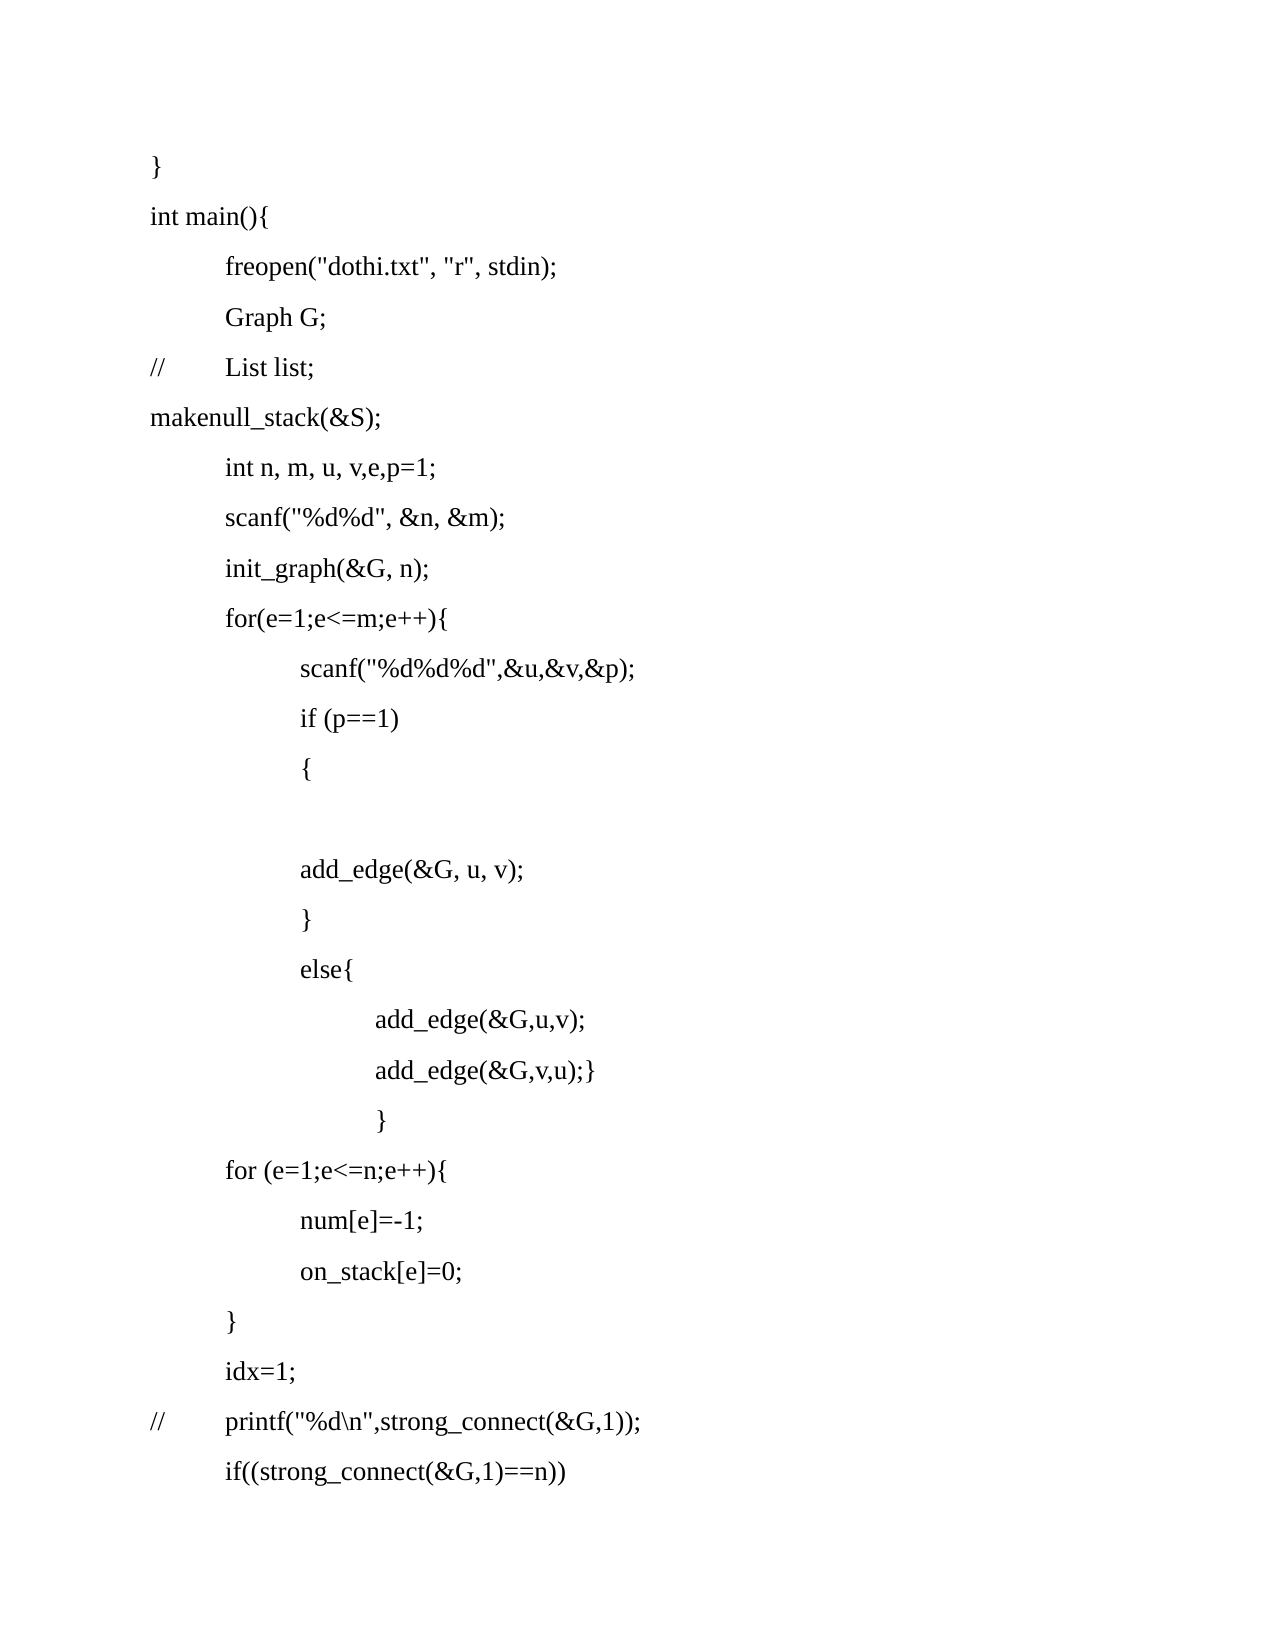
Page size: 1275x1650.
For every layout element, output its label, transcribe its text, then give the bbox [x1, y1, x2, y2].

text for (e=1;e<=n;e++){ [150, 1154, 1125, 1185]
text int n, m, u, v,e,p=1; [150, 451, 1125, 482]
text Graph G; [150, 301, 1125, 332]
text } [150, 1104, 1125, 1135]
text init_graph(&G, n); [150, 552, 1125, 583]
text } [150, 1305, 1125, 1336]
text // printf("%d\n",strong_connect(&G,1)); [150, 1405, 1125, 1436]
text { [150, 752, 1125, 784]
text } [150, 150, 1125, 181]
text int main(){ [150, 200, 1125, 231]
text makenull_stack(&S); [150, 401, 1125, 432]
text // List list; [150, 351, 1125, 382]
text on_stack[e]=0; [150, 1254, 1125, 1286]
text add_edge(&G,v,u);} [150, 1054, 1125, 1085]
text if (p==1) [150, 702, 1125, 733]
text add_edge(&G,u,v); [150, 1003, 1125, 1035]
text if((strong_connect(&G,1)==n)) [150, 1455, 1125, 1487]
text scanf("%d%d", &n, &m); [150, 501, 1125, 533]
text } [150, 903, 1125, 934]
text idx=1; [150, 1355, 1125, 1386]
text add_edge(&G, u, v); [150, 853, 1125, 884]
text else{ [150, 953, 1125, 984]
text scanf("%d%d%d",&u,&v,&p); [150, 652, 1125, 683]
text freopen("dothi.txt", "r", stdin); [150, 250, 1125, 282]
text num[e]=-1; [150, 1204, 1125, 1236]
text for(e=1;e<=m;e++){ [150, 602, 1125, 633]
